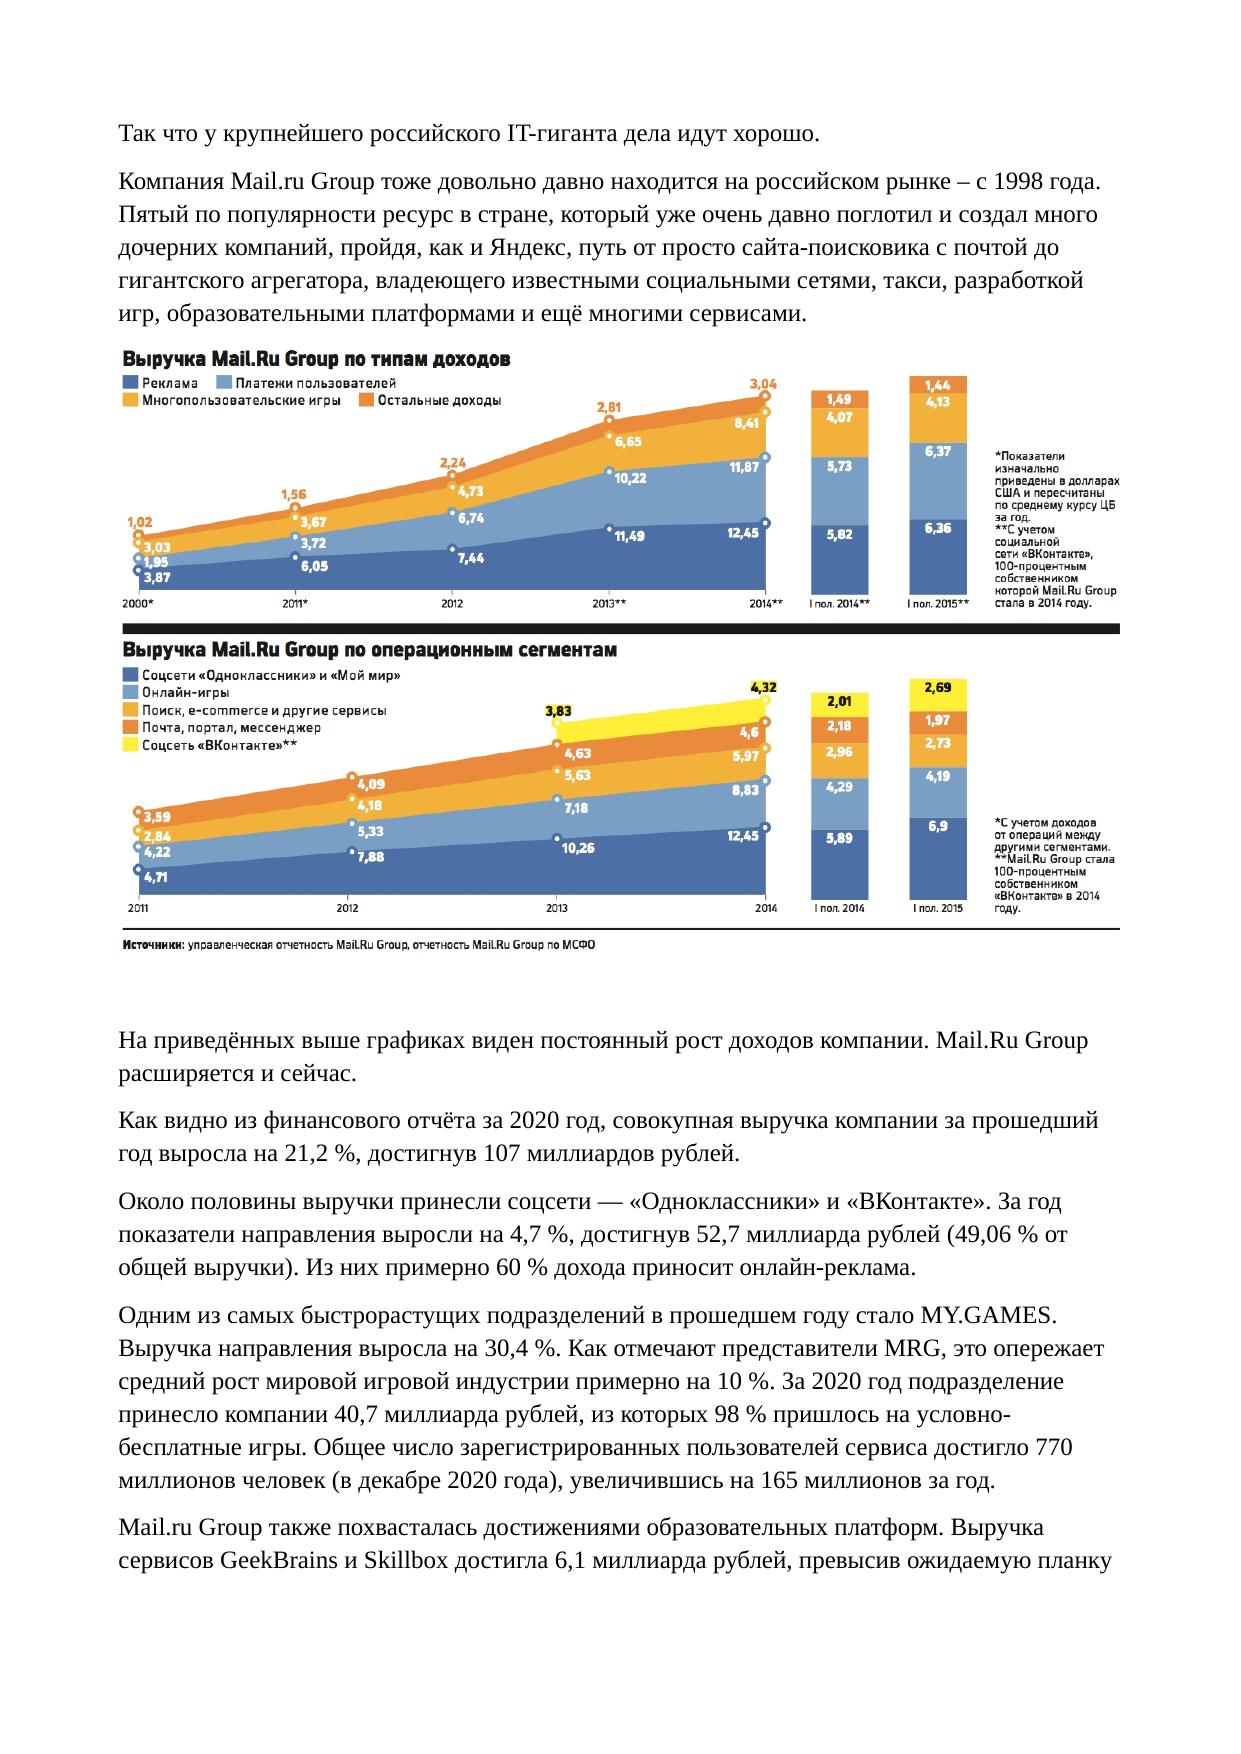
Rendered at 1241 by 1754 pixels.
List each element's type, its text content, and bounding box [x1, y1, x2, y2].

text Одним из самых быстрорастущих подразделений в прошедшем году стало MY.GAMES. Выручка направления выросла на 30,4 %. Как отмечают представители MRG, это опережает средний рост мировой игровой индустрии примерно на 10 %. За 2020 год подразделение принесло компании 40,7 миллиарда рублей, из которых 98 % пришлось на условно-бесплатные игры. Общее число зарегистрированных пользователей сервиса достигло 770 миллионов человек (в декабре 2020 года), увеличившись на 165 миллионов за год. [118, 1300, 1122, 1493]
text Так что у крупнейшего российского IT-гиганта дела идут хорошо. [118, 118, 1122, 147]
text На приведённых выше графиках виден постоянный рост доходов компании. Mail.Ru Group расширяется и сейчас. [118, 1025, 1122, 1087]
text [118, 1512, 1122, 1574]
text Как видно из финансового отчёта за 2020 год, совокупная выручка компании за прошедший год выросла на 21,2 %, достигнув 107 миллиардов рублей. [118, 1105, 1122, 1167]
text Около половины выручки принесли соцсети — «Одноклассники» и «ВКонтакте». За год показатели направления выросли на 4,7 %, достигнув 52,7 миллиарда рублей (49,06 % от общей выручки). Из них примерно 60 % дохода приносит онлайн-реклама. [118, 1186, 1122, 1281]
text Компания Mail.ru Group тоже довольно давно находится на российском рынке – с 1998 года. Пятый по популярности ресурс в стране, который уже очень давно поглотил и создал много дочерних компаний, пройдя, как и Яндекс, путь от просто сайта-поисковика с почтой до гигантского агрегатора, владеющего известными социальными сетями, такси, разработкой игр, образовательными платформами и ещё многими сервисами. [118, 166, 1122, 327]
picture [118, 345, 1123, 954]
